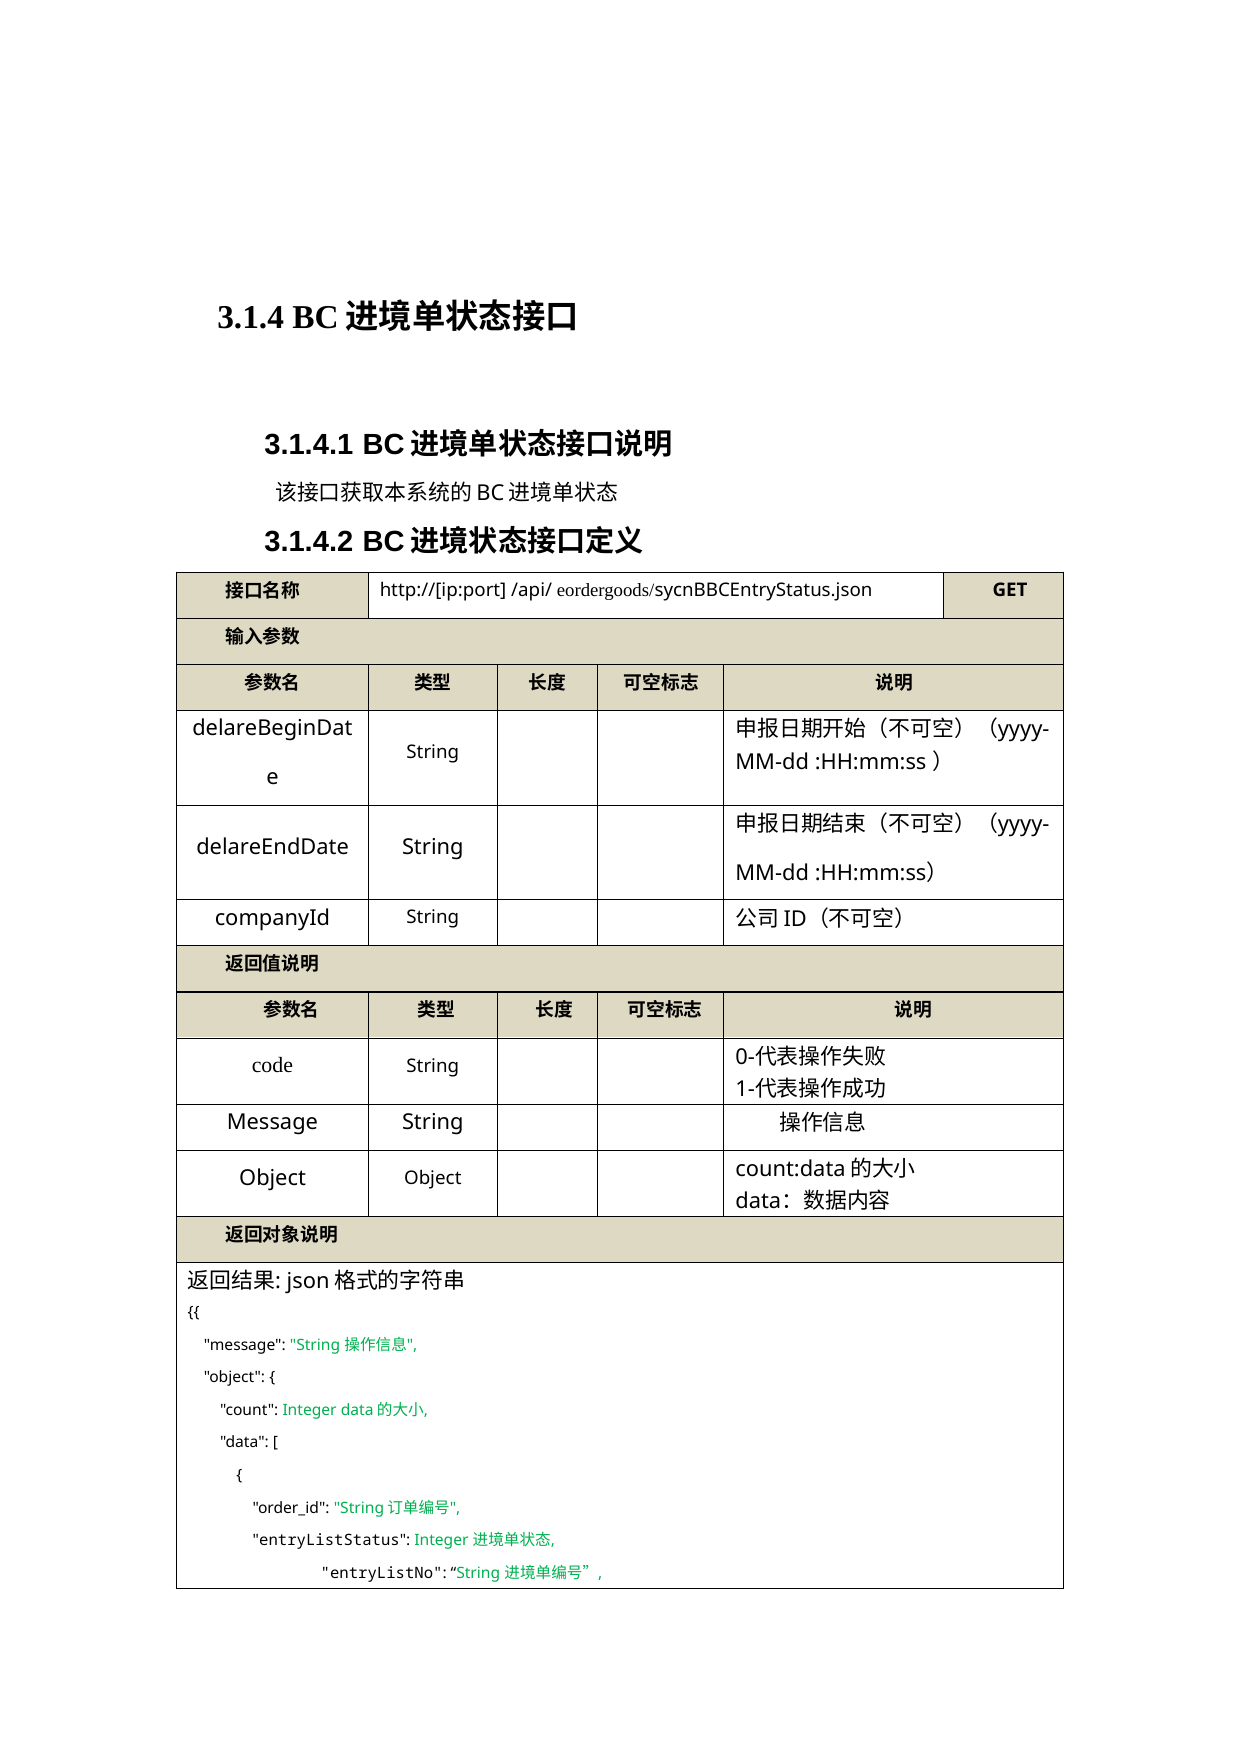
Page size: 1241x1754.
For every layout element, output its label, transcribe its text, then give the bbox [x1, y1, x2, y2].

text 该接口获取本系统的BC进境单状态 [231, 474, 1053, 507]
table_cell 操作信息 [724, 1105, 1063, 1149]
table_cell 说明 [724, 665, 1063, 710]
table_cell Object [369, 1151, 497, 1216]
table_cell 可空标志 [598, 665, 723, 710]
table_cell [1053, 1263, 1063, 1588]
table_cell [598, 1151, 723, 1216]
table_cell [498, 1105, 597, 1149]
table_header http://[ip:port] /api/ eordergoods/sycnBBCEntryStatus.json [369, 573, 943, 618]
table_cell 可空标志 [598, 993, 723, 1037]
table_cell 类型 [369, 993, 497, 1037]
table_cell [498, 1039, 597, 1103]
table_cell String [369, 900, 497, 945]
table_cell delareBeginDate [177, 711, 368, 804]
table_cell 公司ID（不可空） [724, 900, 1063, 945]
table_cell [598, 1105, 723, 1149]
table_cell 输入参数 [177, 619, 1063, 664]
table_cell 返回对象说明 [177, 1217, 1063, 1262]
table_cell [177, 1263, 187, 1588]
text BC进境状态接口定义 [264, 507, 1053, 572]
table_cell [598, 1039, 723, 1103]
table_cell [498, 1151, 597, 1216]
table_cell String [369, 711, 497, 804]
table_cell [498, 806, 597, 899]
table_cell 0-代表操作失败 1-代表操作成功 [724, 1039, 1063, 1103]
table_cell 申报日期结束（不可空）（yyyy-MM-dd :HH:mm:ss） [724, 806, 1063, 899]
table_cell delareEndDate [177, 806, 368, 899]
table_cell 长度 [498, 993, 597, 1037]
table_cell 说明 [724, 993, 1063, 1037]
table_cell companyId [177, 900, 368, 945]
table_cell code [177, 1039, 368, 1103]
table_cell count:data的大小 data：数据内容 [724, 1151, 1063, 1216]
table_cell String [369, 1039, 497, 1103]
table_cell 长度 [498, 665, 597, 710]
table_cell [498, 900, 597, 945]
table_cell Message [177, 1105, 368, 1149]
table_cell String [369, 1105, 497, 1149]
text BC进境单状态接口 [217, 282, 1053, 347]
table_cell [598, 900, 723, 945]
table_cell [498, 711, 597, 804]
table_cell [598, 806, 723, 899]
table_cell 申报日期开始（不可空）（yyyy-MM-dd :HH:mm:ss ） [724, 711, 1063, 804]
table_cell 参数名 [177, 665, 368, 710]
table_cell Object [177, 1151, 368, 1216]
table_cell String [369, 806, 497, 899]
table_header 接口名称 [177, 573, 368, 618]
text BC进境单状态接口说明 [264, 409, 1053, 474]
table_cell 类型 [369, 665, 497, 710]
table_cell 参数名 [177, 993, 368, 1037]
table_cell 返回值说明 [177, 946, 1063, 991]
table_cell [598, 711, 723, 804]
table_header GET [944, 573, 1063, 618]
